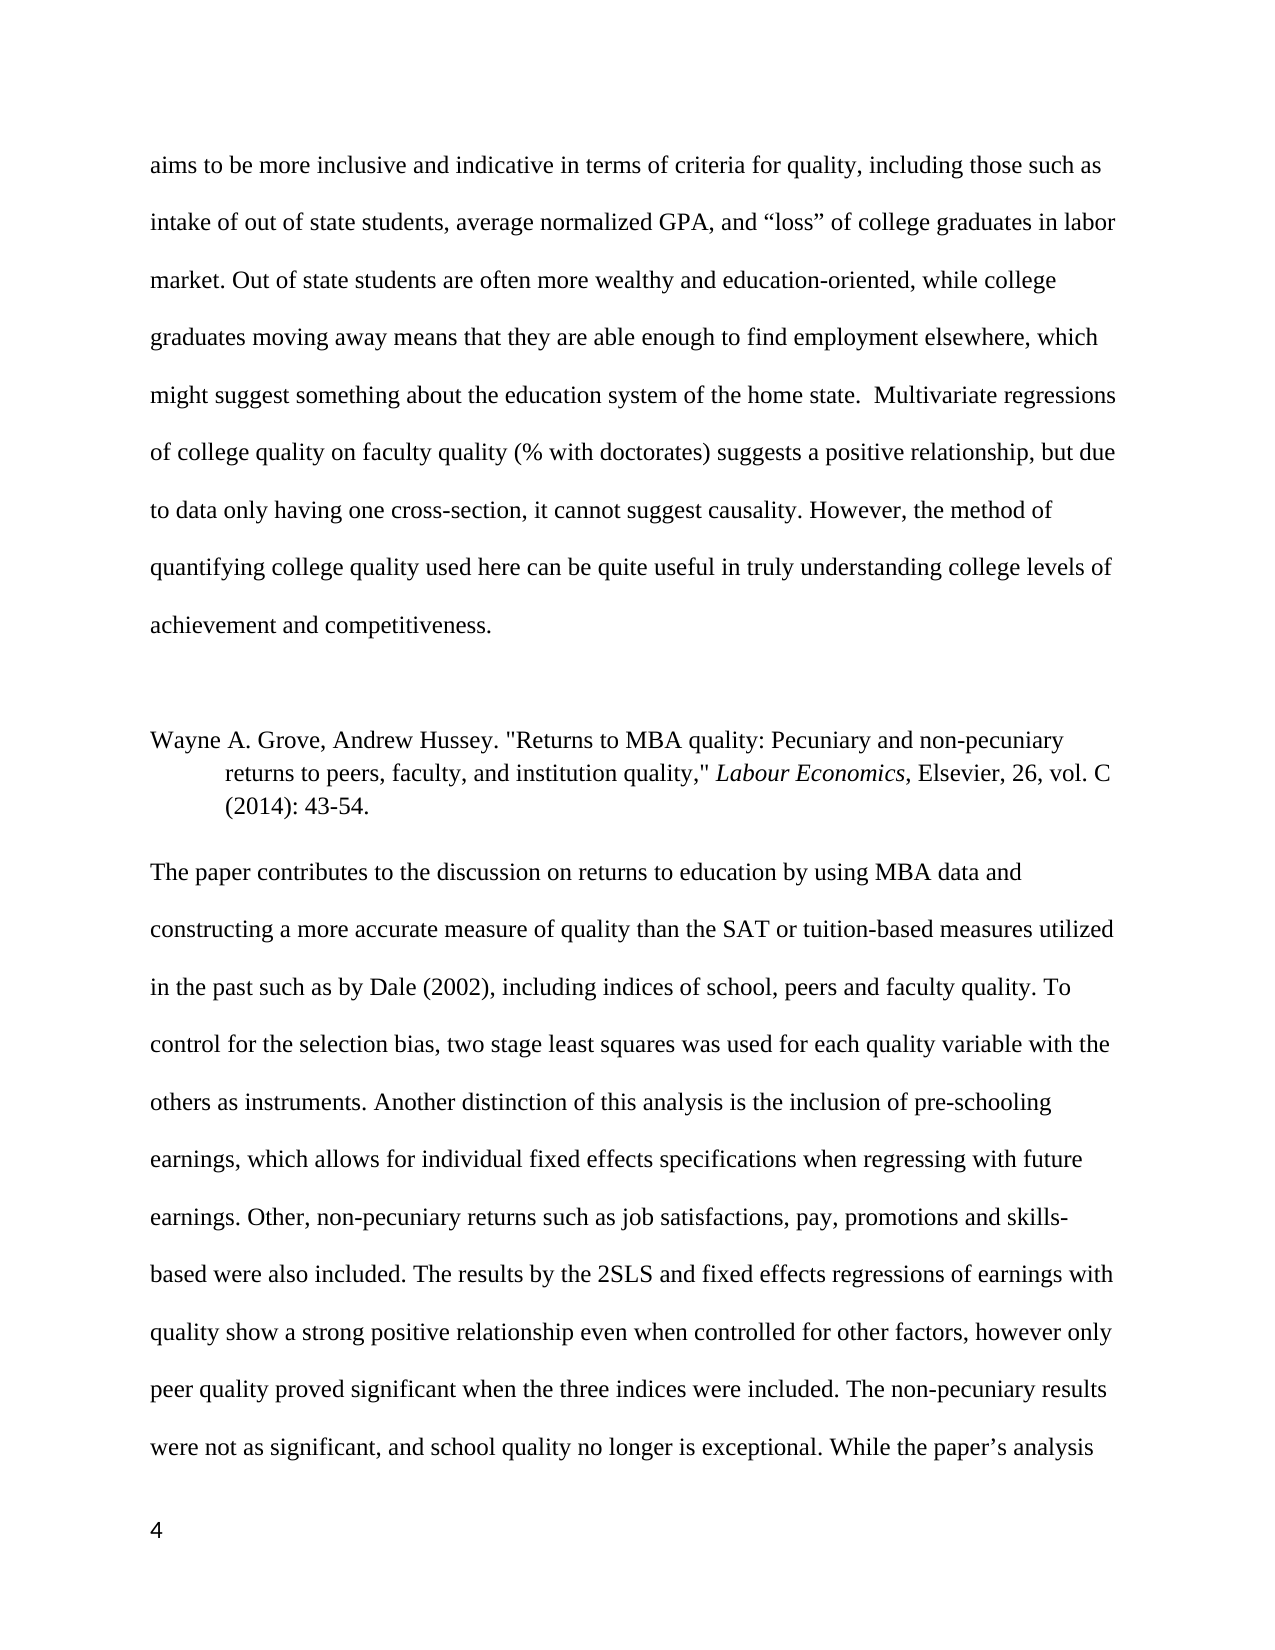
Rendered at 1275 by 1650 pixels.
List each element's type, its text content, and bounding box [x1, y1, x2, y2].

text Wayne A. Grove, Andrew Hussey. "Returns to MBA quality: Pecuniary and non-pecuniary returns to peers, faculty, and institution quality," Labour Economics, Elsevier, 26, vol. C (2014): 43-54. [150, 725, 1125, 820]
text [150, 857, 1125, 1461]
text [150, 150, 1125, 639]
